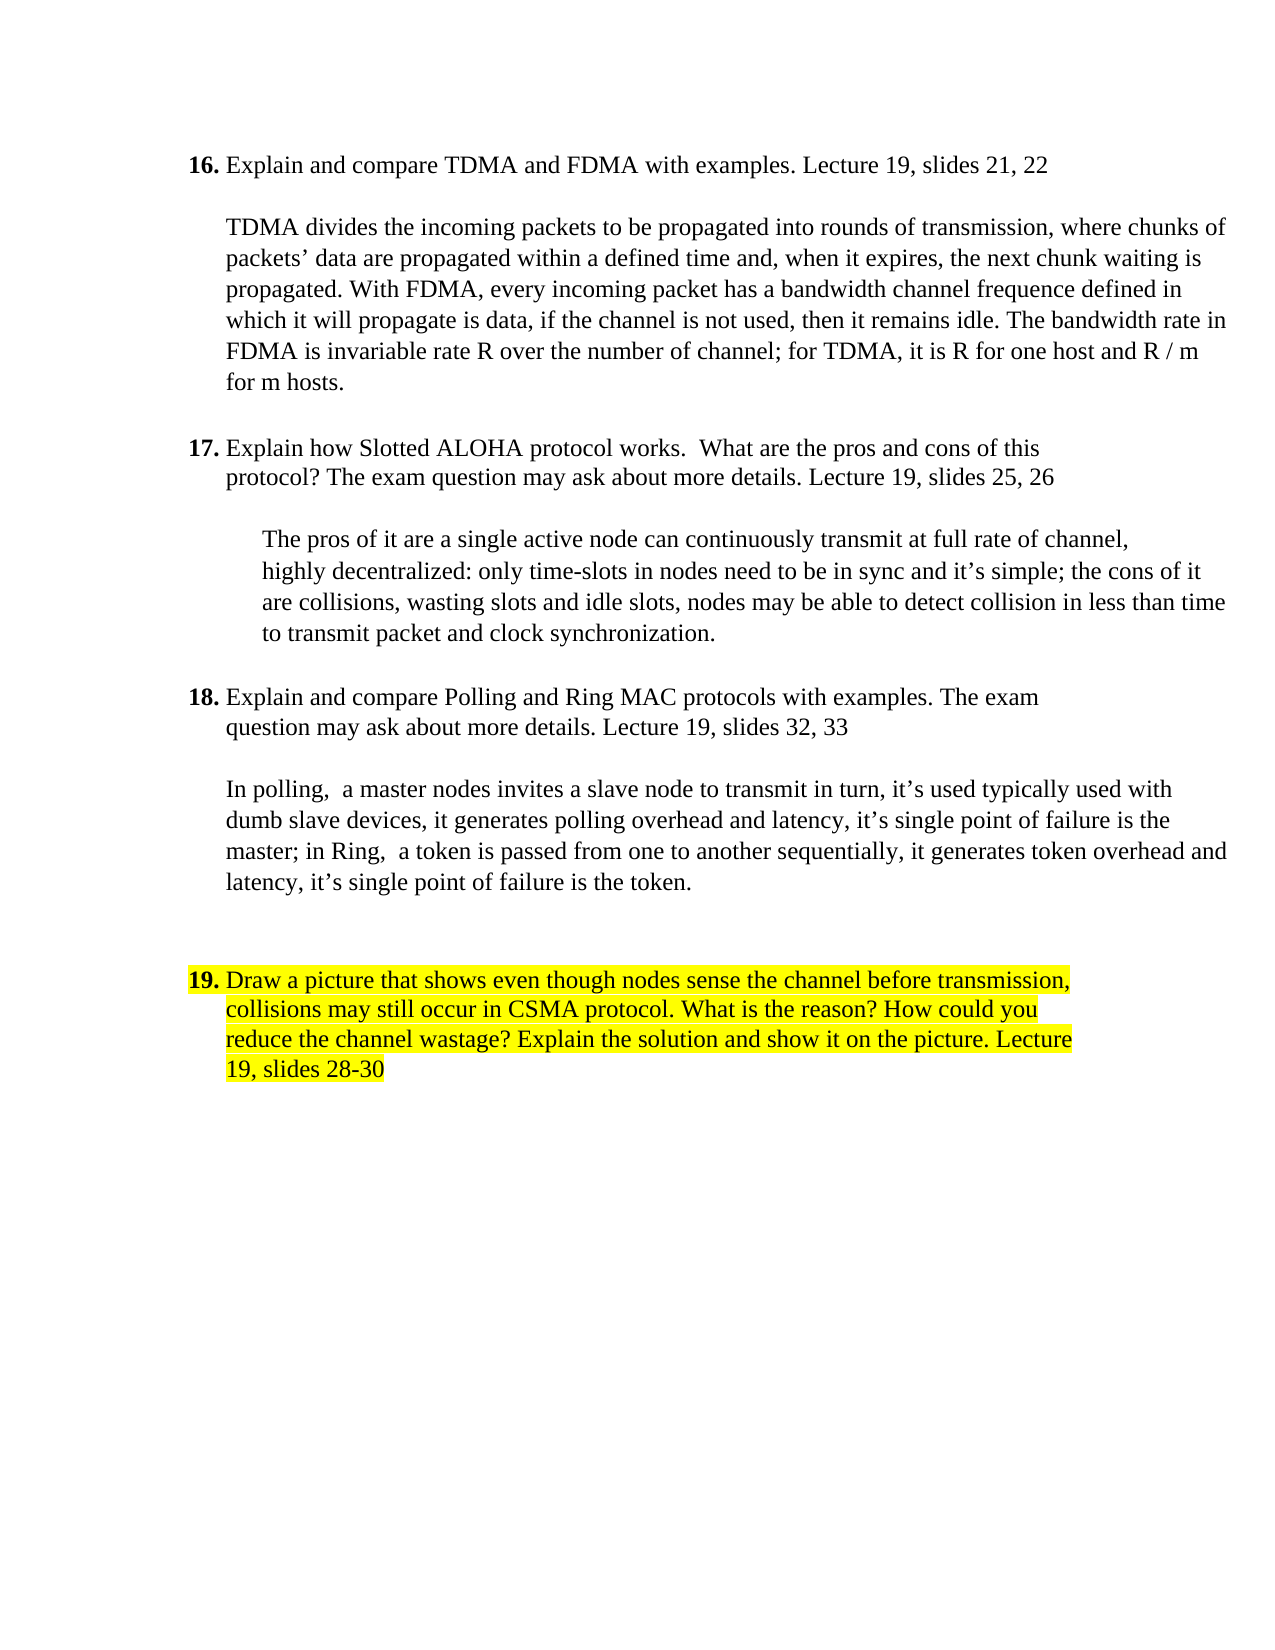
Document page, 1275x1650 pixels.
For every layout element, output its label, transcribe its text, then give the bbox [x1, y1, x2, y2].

text In polling, a master nodes invites a slave node to transmit in turn, it’s used typically used with dumb slave devices, it generates polling overhead and latency, it’s single point of failure is the master; in Ring, a token is passed from one to another sequentially, it generates token overhead and latency, it’s single point of failure is the token. [226, 774, 1232, 896]
text highly decentralized: only time-slots in nodes need to be in sync and it’s simple; the cons of it are collisions, wasting slots and idle slots, nodes may be able to detect collision in less than time to transmit packet and clock synchronization. [262, 556, 1232, 647]
list Explain how Slotted ALOHA protocol works. What are the pros and cons of this protocol? The exam question may ask about more details. Lecture 19, slides 25, 26 [188, 433, 1088, 491]
list Draw a picture that shows even though nodes sense the channel before transmission, collisions may still occur in CSMA protocol. What is the reason? How could you reduce the channel wastage? Explain the solution and show it on the picture. Lecture 19, slides 28-30 [188, 965, 1088, 1082]
list Explain and compare TDMA and FDMA with examples. Lecture 19, slides 21, 22 [188, 150, 1088, 179]
text TDMA divides the incoming packets to be propagated into rounds of transmission, where chunks of packets’ data are propagated within a defined time and, when it expires, the next chunk waiting is propagated. With FDMA, every incoming packet has a bandwidth channel frequence defined in which it will propagate is data, if the channel is not used, then it remains idle. The bandwidth rate in FDMA is invariable rate R over the number of channel; for TDMA, it is R for one host and R / m for m hosts. [226, 212, 1232, 396]
list Explain and compare Polling and Ring MAC protocols with examples. The exam question may ask about more details. Lecture 19, slides 32, 33 [188, 682, 1088, 741]
text The pros of it are a single active node can continuously transmit at full rate of channel, [262, 524, 1232, 553]
